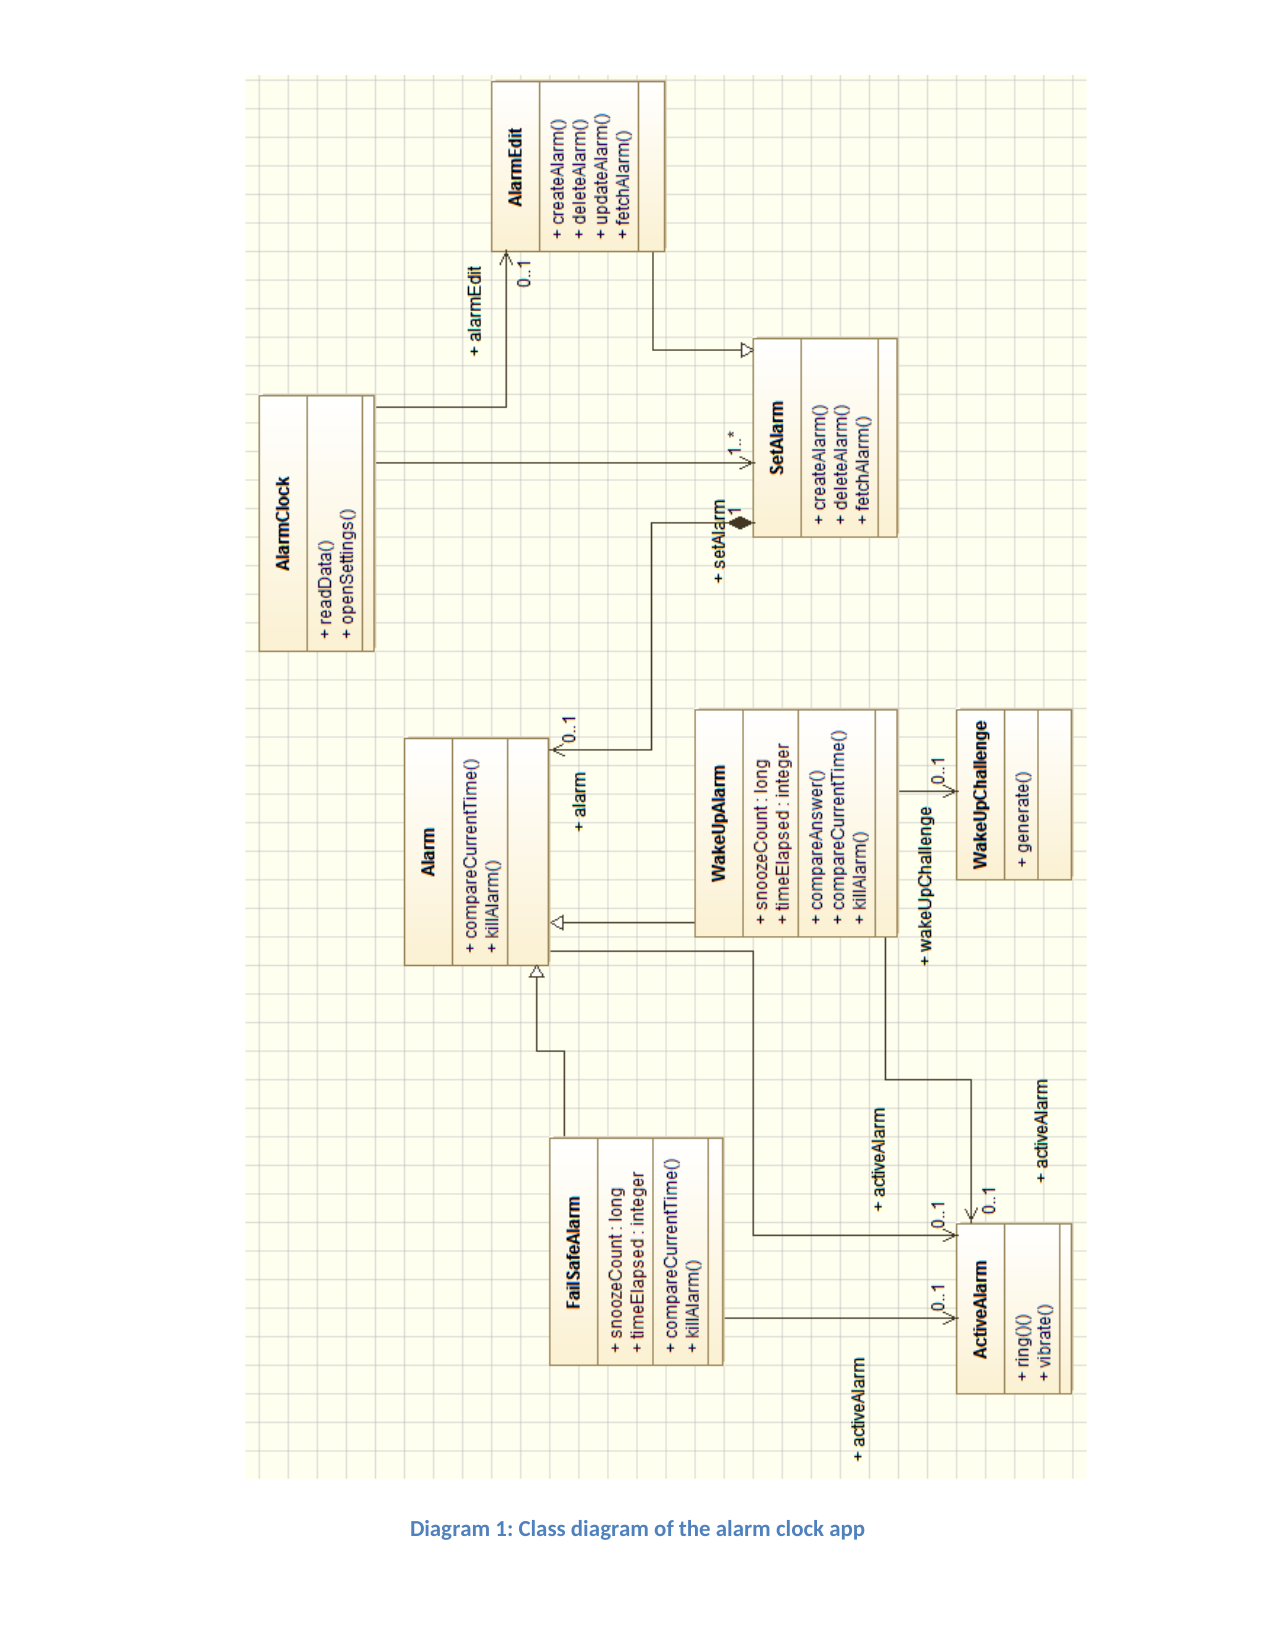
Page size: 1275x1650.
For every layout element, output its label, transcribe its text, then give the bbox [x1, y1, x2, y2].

picture [112, 75, 1238, 1489]
text Diagram 1: Class diagram of the alarm clock app [75, 1514, 1200, 1542]
